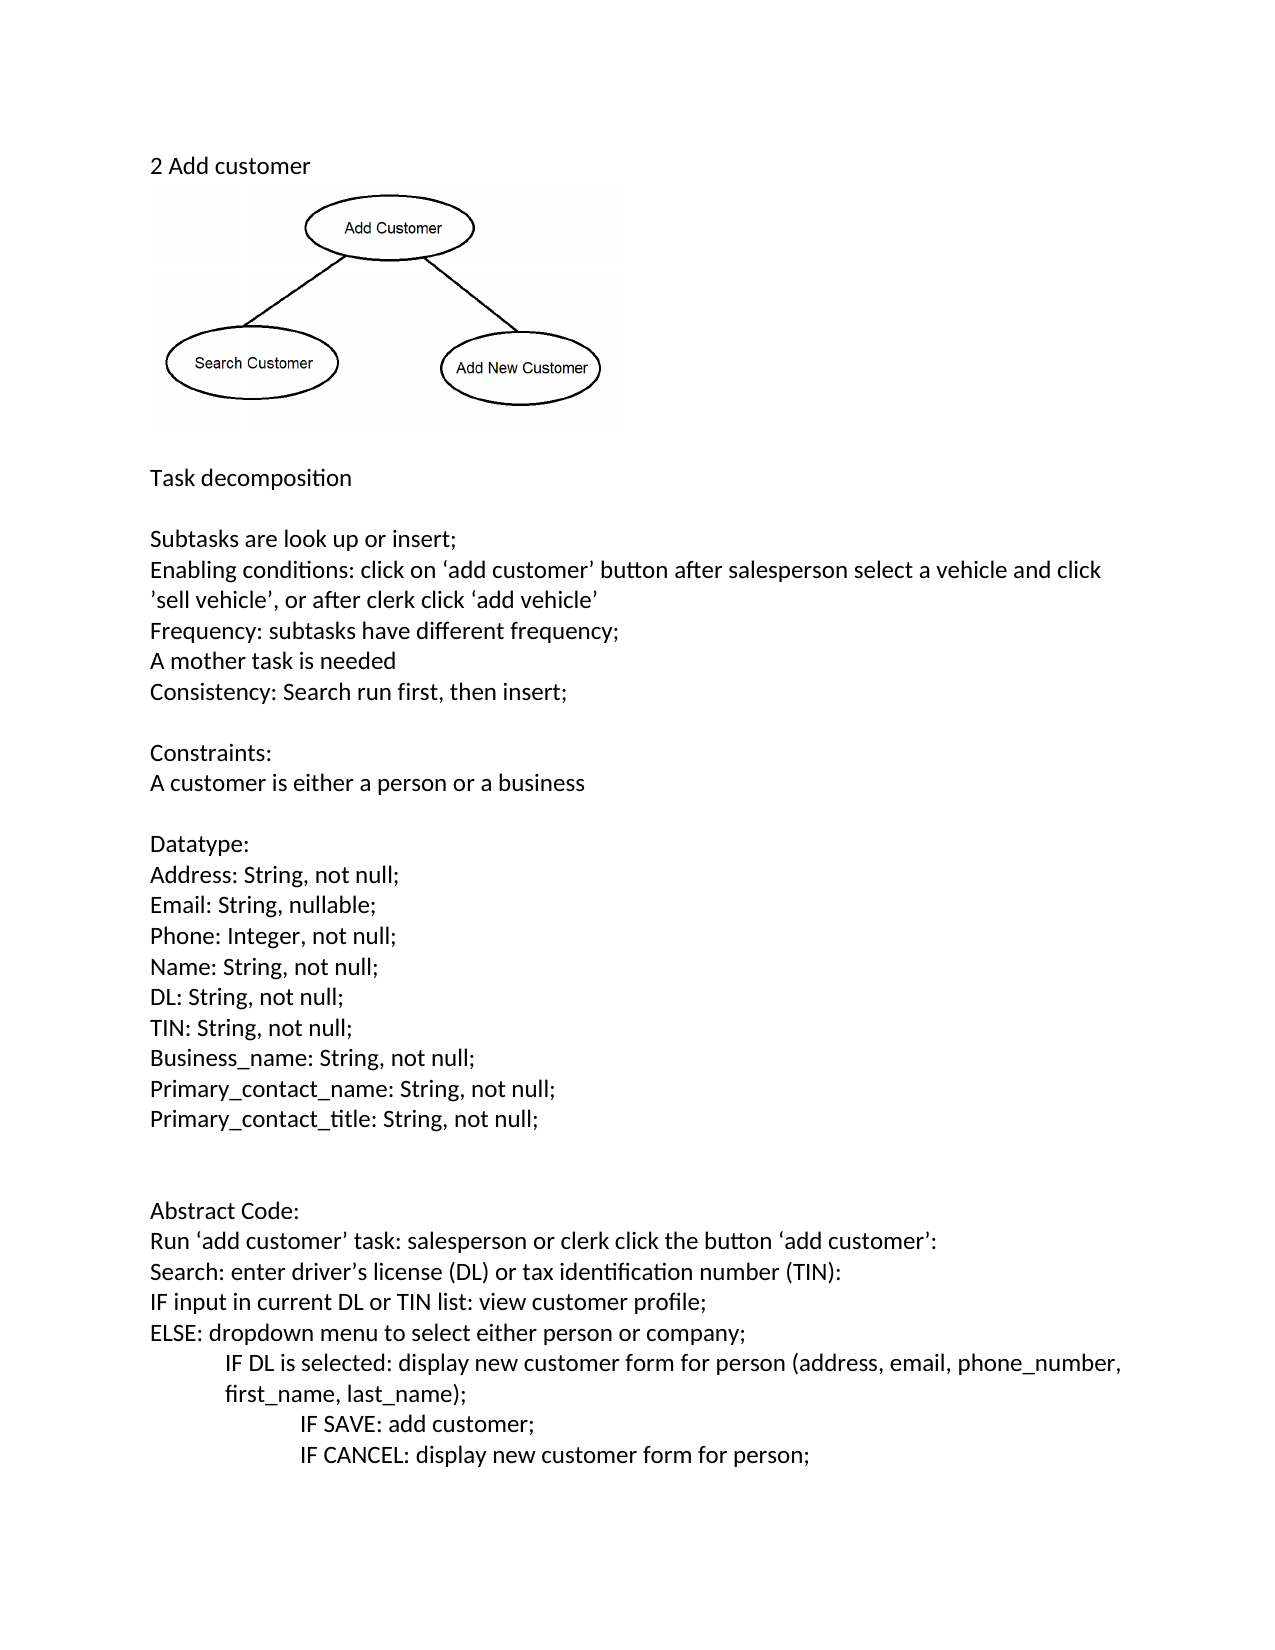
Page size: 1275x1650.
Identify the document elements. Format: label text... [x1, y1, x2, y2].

text Name: String, not null; [150, 951, 1125, 981]
text IF CANCEL: display new customer form for person; [225, 1439, 1125, 1469]
text Run ‘add customer’ task: salesperson or clerk click the button ‘add customer’: [150, 1225, 1125, 1256]
text Constraints: [150, 737, 1125, 768]
text Email: String, nullable; [150, 890, 1125, 920]
text Search: enter driver’s license (DL) or tax identification number (TIN): [150, 1256, 1125, 1286]
text TIN: String, not null; [150, 1012, 1125, 1042]
text Phone: Integer, not null; [150, 920, 1125, 951]
text IF DL is selected: display new customer form for person (address, email, phone_number, first_name, last_name); [225, 1347, 1125, 1408]
text Datatype: [150, 829, 1125, 859]
text A mother task is needed [150, 646, 1125, 676]
text A customer is either a person or a business [150, 768, 1125, 798]
text Primary_contact_name: String, not null; [150, 1073, 1125, 1103]
text Business_name: String, not null; [150, 1042, 1125, 1073]
text IF input in current DL or TIN list: view customer profile; [150, 1286, 1125, 1317]
text DL: String, not null; [150, 981, 1125, 1012]
text Primary_contact_title: String, not null; [150, 1103, 1125, 1134]
text Frequency: subtasks have different frequency; [150, 615, 1125, 646]
text 2 Add customer [150, 150, 1125, 181]
text IF SAVE: add customer; [225, 1408, 1125, 1439]
picture [150, 180, 632, 432]
text Abstract Code: [150, 1195, 1125, 1225]
text Subtasks are look up or insert; [150, 523, 1125, 554]
text Task decomposition [150, 462, 1125, 493]
text Address: String, not null; [150, 859, 1125, 890]
text Enabling conditions: click on ‘add customer’ button after salesperson select a vehicle and click ’sell vehicle’, or after clerk click ‘add vehicle’ [150, 554, 1125, 615]
text ELSE: dropdown menu to select either person or company; [150, 1317, 1125, 1347]
text Consistency: Search run first, then insert; [150, 676, 1125, 707]
